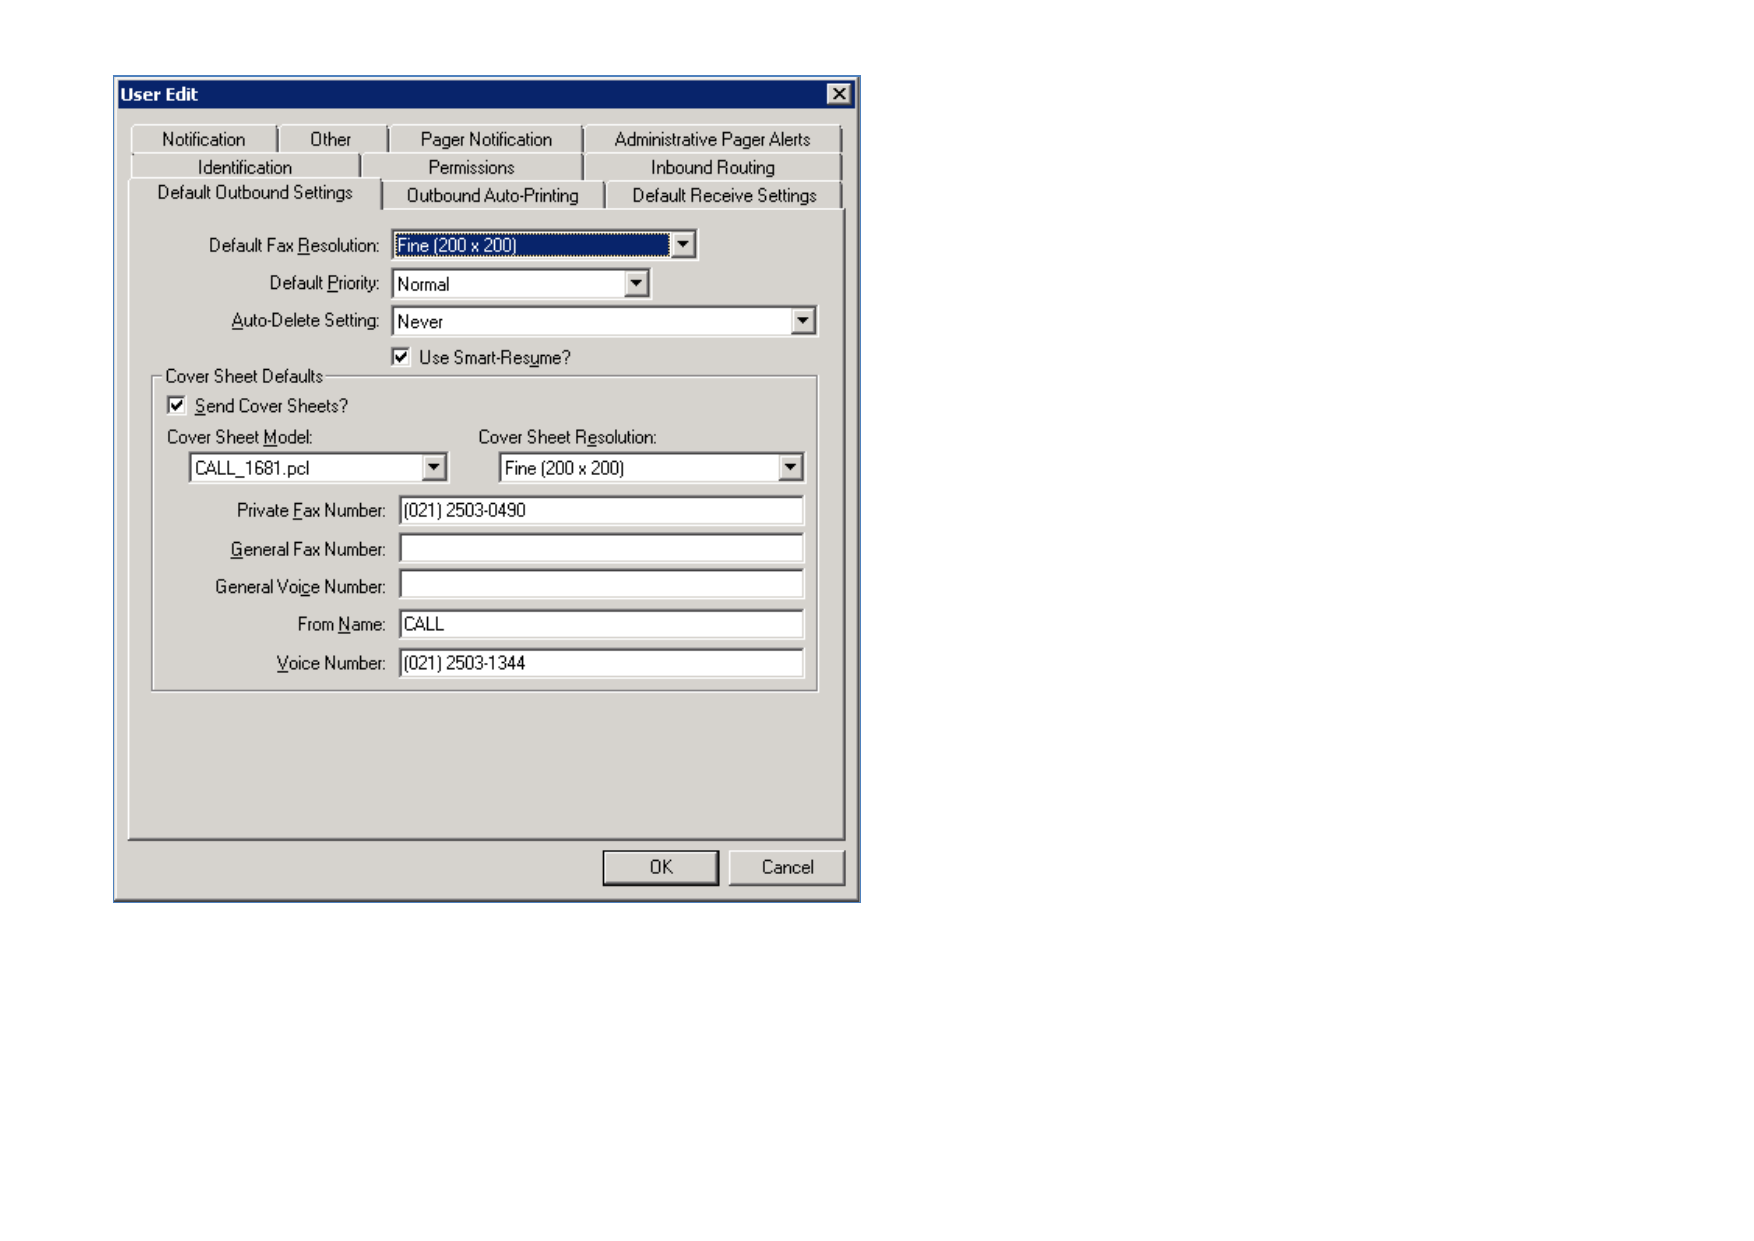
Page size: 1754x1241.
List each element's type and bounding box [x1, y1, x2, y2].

picture [114, 77, 860, 902]
